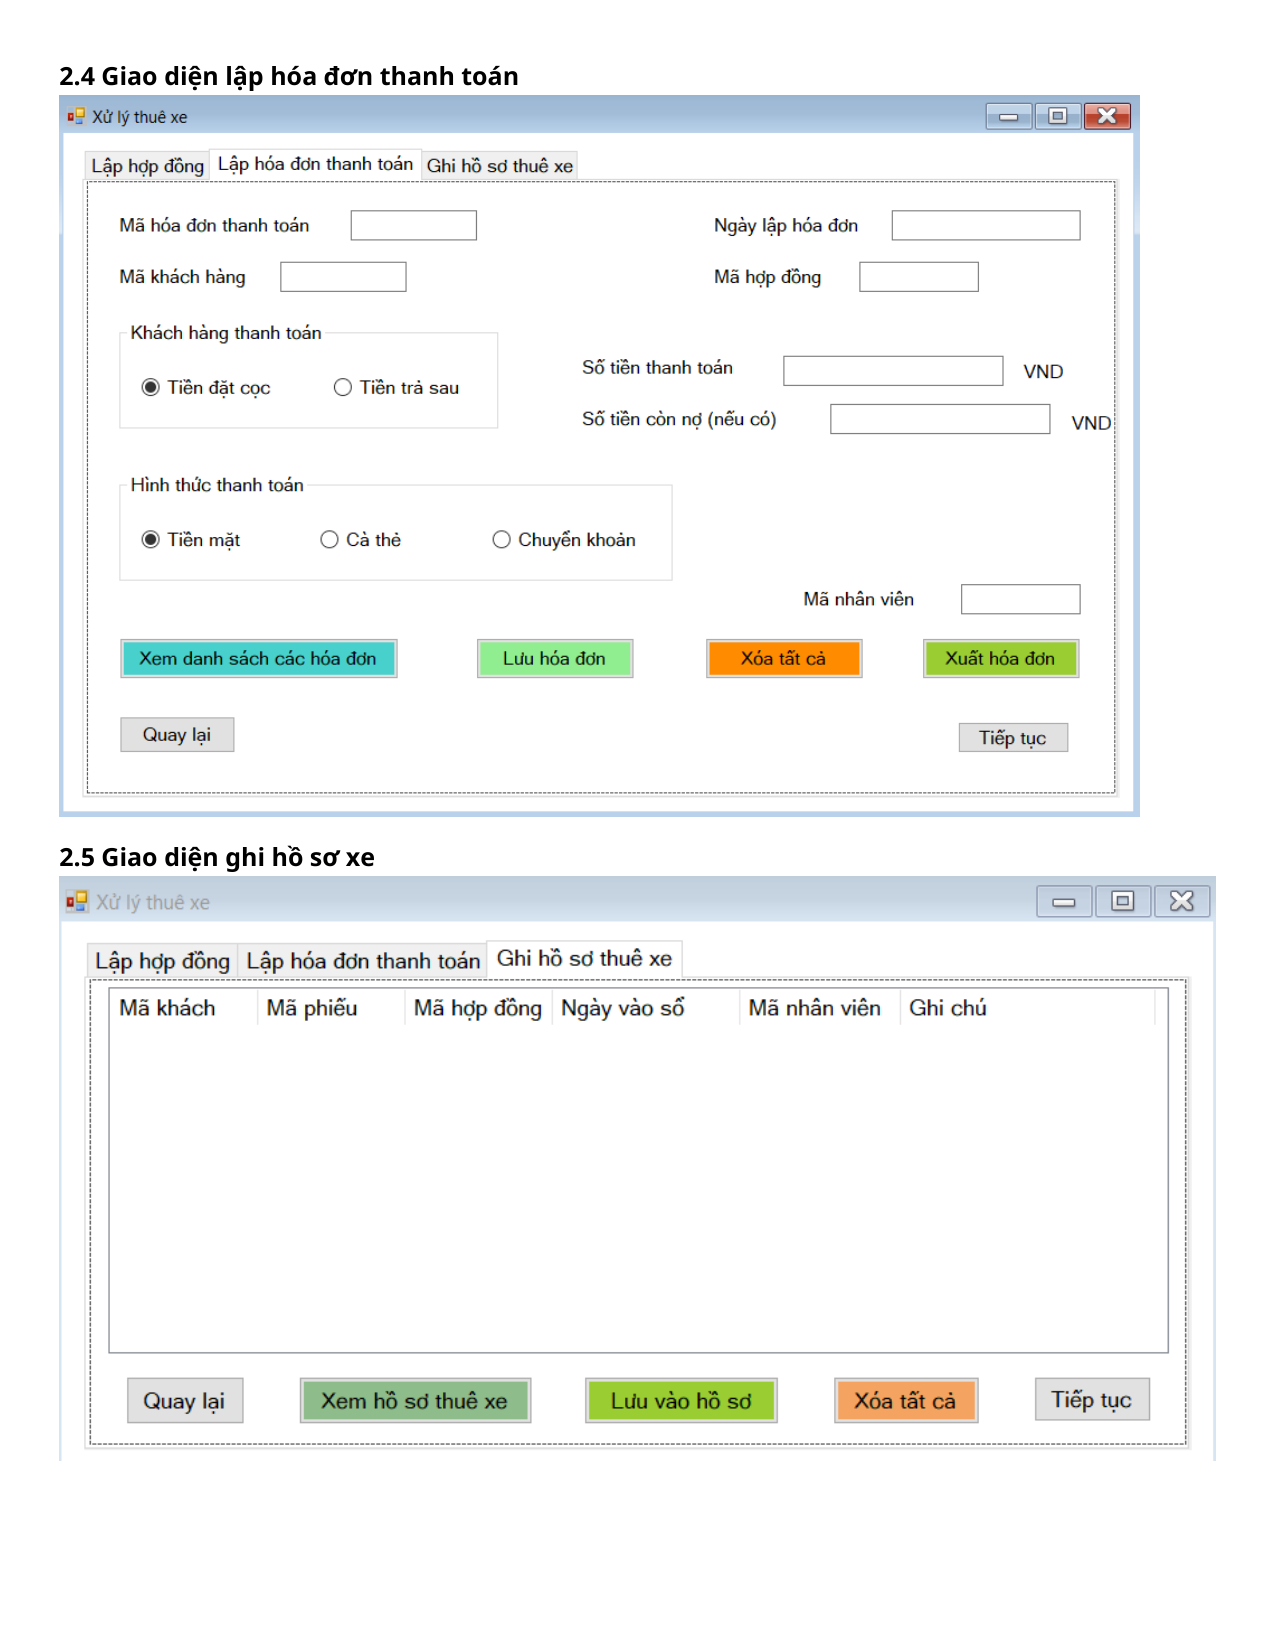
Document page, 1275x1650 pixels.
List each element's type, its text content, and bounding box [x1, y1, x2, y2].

picture [59, 876, 1216, 1461]
picture [59, 95, 1140, 817]
subtitle 2.5 Giao diện ghi hồ sơ xe [59, 840, 1216, 874]
